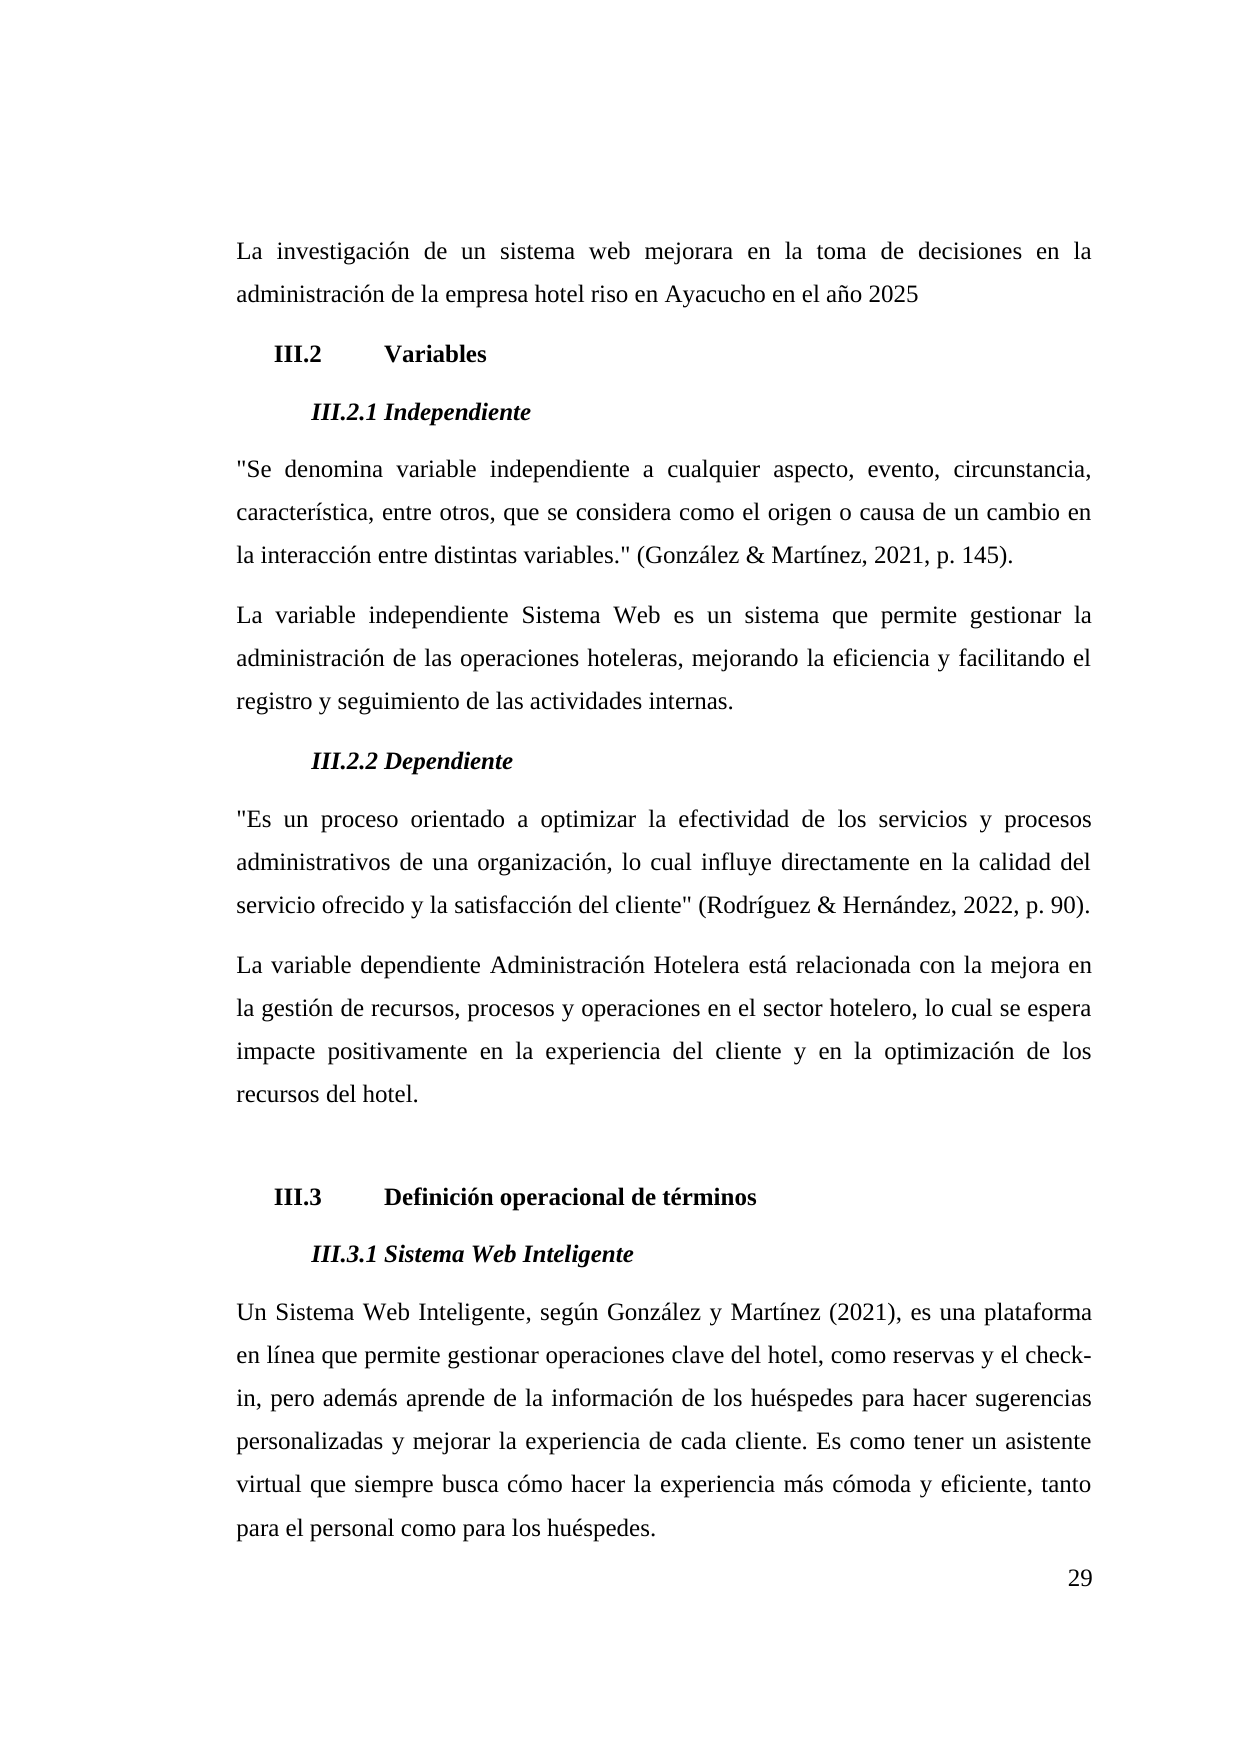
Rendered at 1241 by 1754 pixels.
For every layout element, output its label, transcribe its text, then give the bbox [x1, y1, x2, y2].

text La variable independiente Sistema Web es un sistema que permite gestionar la administración de las operaciones hoteleras, mejorando la eficiencia y facilitando el registro y seguimiento de las actividades internas. [236, 600, 1092, 715]
text La investigación de un sistema web mejorara en la toma de decisiones en la administración de la empresa hotel riso en Ayacucho en el año 2025 [236, 236, 1092, 308]
text Sistema Web Inteligente [311, 1239, 1092, 1268]
text Independiente [311, 397, 1092, 425]
text "Es un proceso orientado a optimizar la efectividad de los servicios y procesos administrativos de una organización, lo cual influye directamente en la calidad del servicio ofrecido y la satisfacción del cliente" (Rodríguez & Hernández, 2022, p. 90). [236, 804, 1092, 919]
text Dependiente [311, 746, 1092, 775]
text Definición operacional de términos [274, 1182, 1092, 1211]
text Variables [274, 339, 1092, 368]
text Un Sistema Web Inteligente, según González y Martínez (2021), es una plataforma en línea que permite gestionar operaciones clave del hotel, como reservas y el check-in, pero además aprende de la información de los huéspedes para hacer sugerencias personalizadas y mejorar la experiencia de cada cliente. Es como tener un asistente virtual que siempre busca cómo hacer la experiencia más cómoda y eficiente, tanto para el personal como para los huéspedes. [236, 1297, 1092, 1541]
text La variable dependiente Administración Hotelera está relacionada con la mejora en la gestión de recursos, procesos y operaciones en el sector hotelero, lo cual se espera impacte positivamente en la experiencia del cliente y en la optimización de los recursos del hotel. [236, 950, 1092, 1108]
text "Se denomina variable independiente a cualquier aspecto, evento, circunstancia, característica, entre otros, que se considera como el origen o causa de un cambio en la interacción entre distintas variables." (González & Martínez, 2021, p. 145). [236, 454, 1092, 569]
